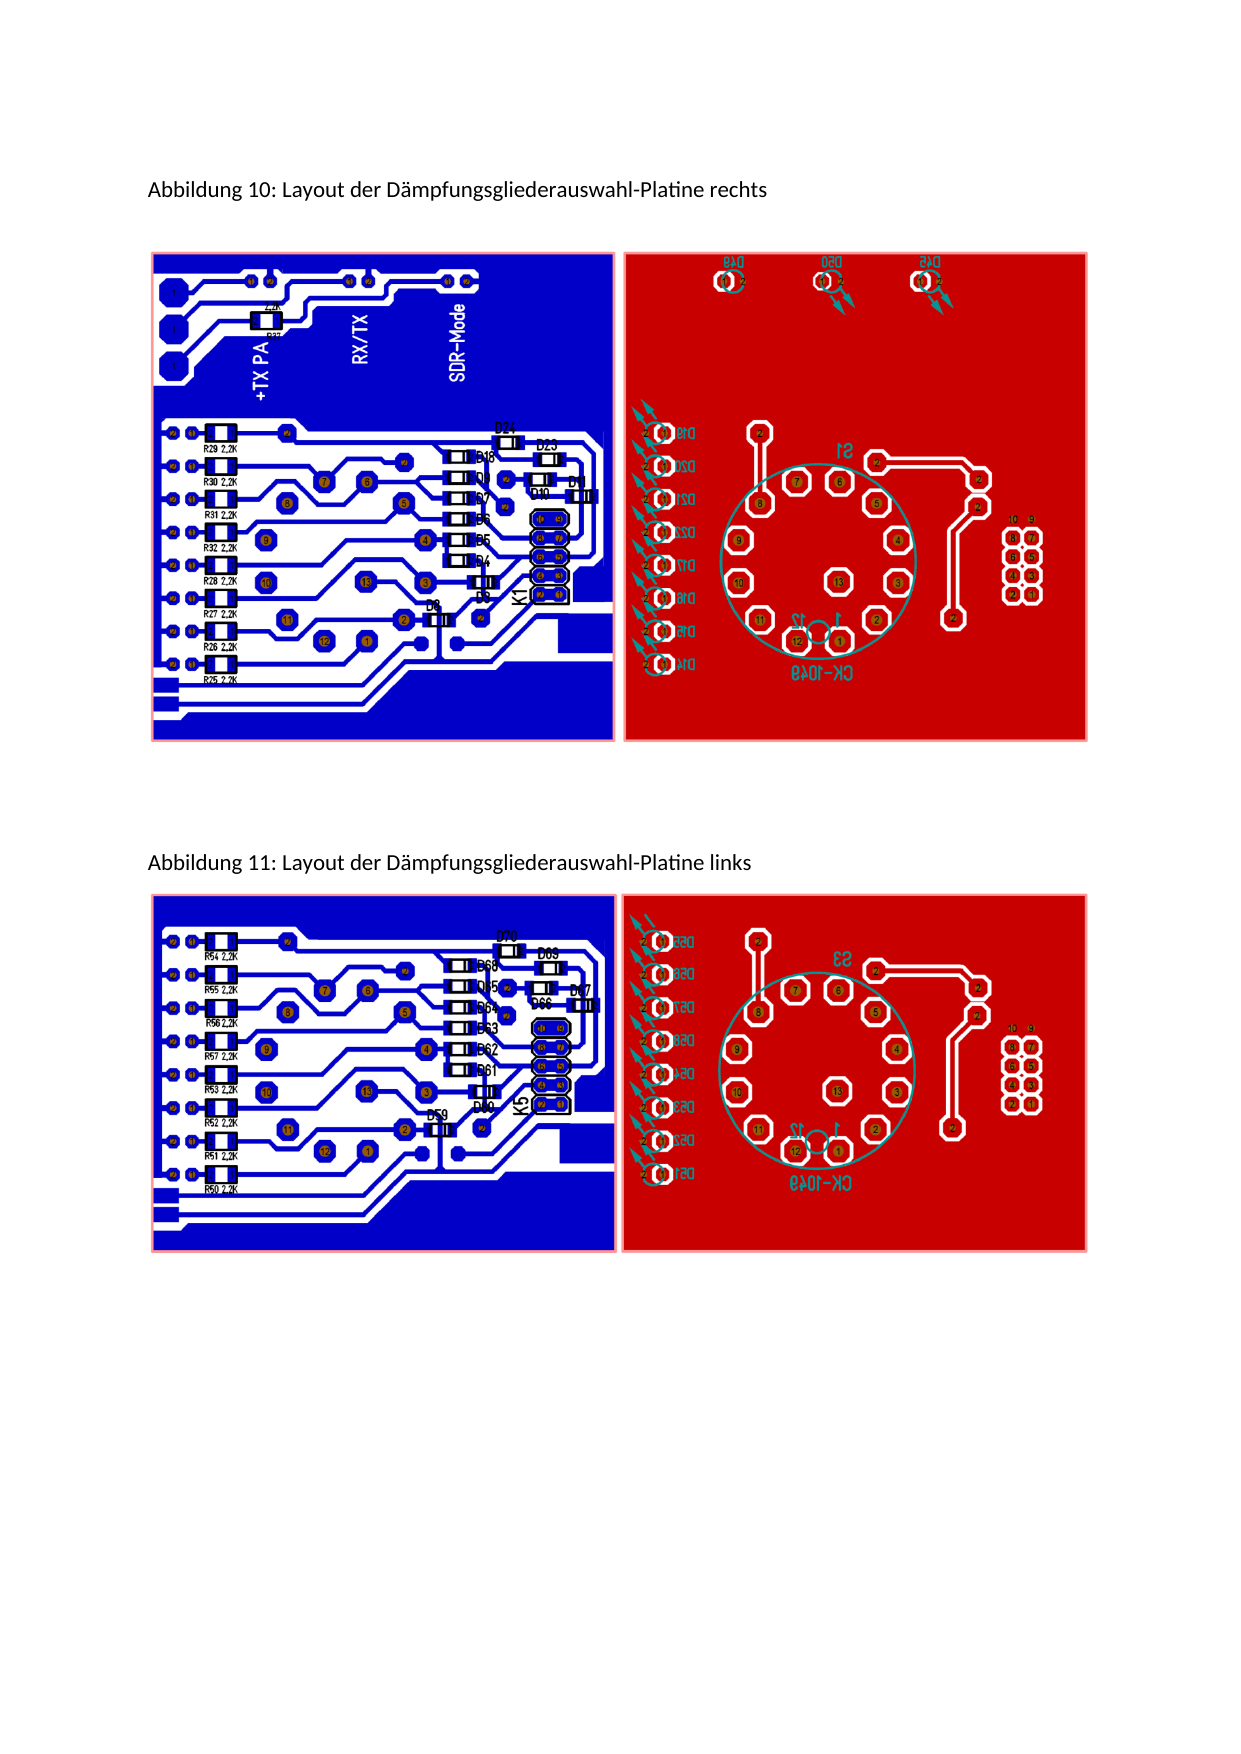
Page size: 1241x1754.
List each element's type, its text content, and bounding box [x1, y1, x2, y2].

picture [147, 889, 1089, 1252]
text Abbildung 11: Layout der Dämpfungsgliederauswahl-Platine links [148, 848, 1093, 876]
picture [147, 248, 1089, 742]
text Abbildung 10: Layout der Dämpfungsgliederauswahl-Platine rechts [148, 176, 1093, 204]
